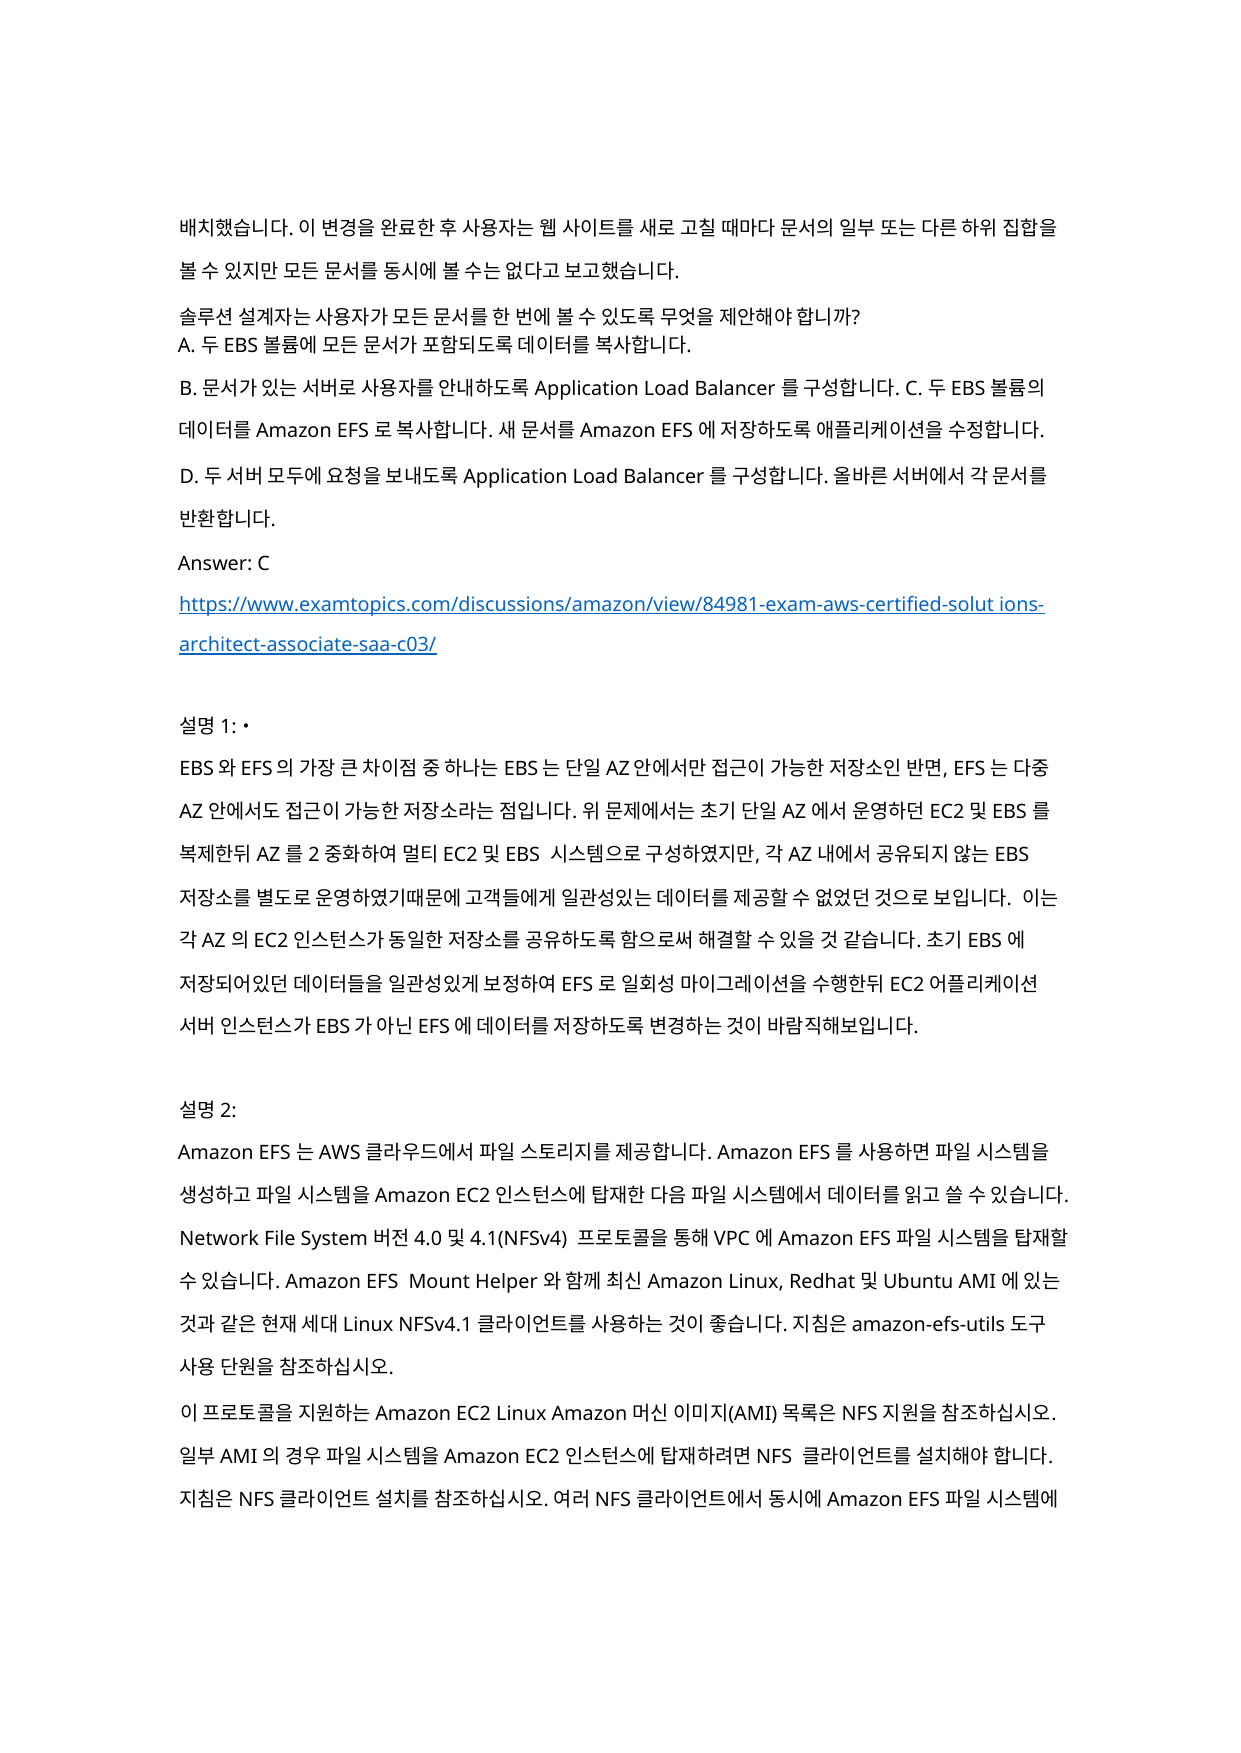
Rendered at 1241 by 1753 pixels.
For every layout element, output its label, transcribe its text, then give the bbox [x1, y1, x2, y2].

text 설명 2: [179, 1094, 1077, 1123]
text D. 두 서버 모두에 요청을 보내도록 Application Load Balancer 를 구성합니다. 올바른 서버에서 각 문서를 반환합니다. [179, 461, 1064, 533]
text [179, 212, 1071, 284]
text 설명 1:・ [179, 711, 1077, 740]
text EBS와 EFS의 가장 큰 차이점 중 하나는 EBS는 단일 AZ안에서만 접근이 가능한 저장소인 반면, EFS 는 다중 AZ 안에서도 접근이 가능한 저장소라는 점입니다. 위 문제에서는 초기 단일 AZ 에서 운영하던 EC2 및 EBS 를 복제한뒤 AZ 를 2 중화하여 멀티 EC2 및 EBS 시스템으로 구성하였지만, 각 AZ 내에서 공유되지 않는 EBS 저장소를 별도로 운영하였기때문에 고객들에게 일관성있는 데이터를 제공할 수 없었던 것으로 보입니다. 이는 각 AZ 의 EC2 인스턴스가 동일한 저장소를 공유하도록 함으로써 해결할 수 있을 것 같습니다. 초기 EBS 에 저장되어있던 데이터들을 일관성있게 보정하여 EFS 로 일회성 마이그레이션을 수행한뒤 EC2 어플리케이션 서버 인스턴스가 EBS가 아닌 EFS에 데이터를 저장하도록 변경하는 것이 바람직해보입니다. [179, 753, 1071, 1040]
text Amazon EFS 는 AWS 클라우드에서 파일 스토리지를 제공합니다. Amazon EFS 를 사용하면 파일 시스템을 생성하고 파일 시스템을 Amazon EC2 인스턴스에 탑재한 다음 파일 시스템에서 데이터를 읽고 쓸 수 있습니다. Network File System 버전 4.0 및 4.1(NFSv4) 프로토콜을 통해 VPC 에 Amazon EFS 파일 시스템을 탑재할 수 있습니다. Amazon EFS Mount Helper 와 함께 최신 Amazon Linux, Redhat 및 Ubuntu AMI 에 있는 것과 같은 현재 세대 Linux NFSv4.1 클라이언트를 사용하는 것이 좋습니다. 지침은 amazon-efs-utils 도구 사용 단원을 참조하십시오. [178, 1136, 1071, 1380]
text Answer: C [178, 550, 1077, 577]
text 솔루션 설계자는 사용자가 모든 문서를 한 번에 볼 수 있도록 무엇을 제안해야 합니까? [179, 301, 1077, 330]
text B. 문서가 있는 서버로 사용자를 안내하도록 Application Load Balancer 를 구성합니다. C. 두 EBS 볼륨의 데이터를 Amazon EFS 로 복사합니다. 새 문서를 Amazon EFS 에 저장하도록 애플리케이션을 수정합니다. [178, 372, 1064, 444]
text A. 두 EBS 볼륨에 모든 문서가 포함되도록 데이터를 복사합니다. [178, 330, 1077, 359]
text https://www.examtopics.com/discussions/amazon/view/84981-exam-aws-certified-solut ions-architect-associate-saa-c03/ [179, 590, 1062, 657]
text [179, 1397, 1071, 1512]
